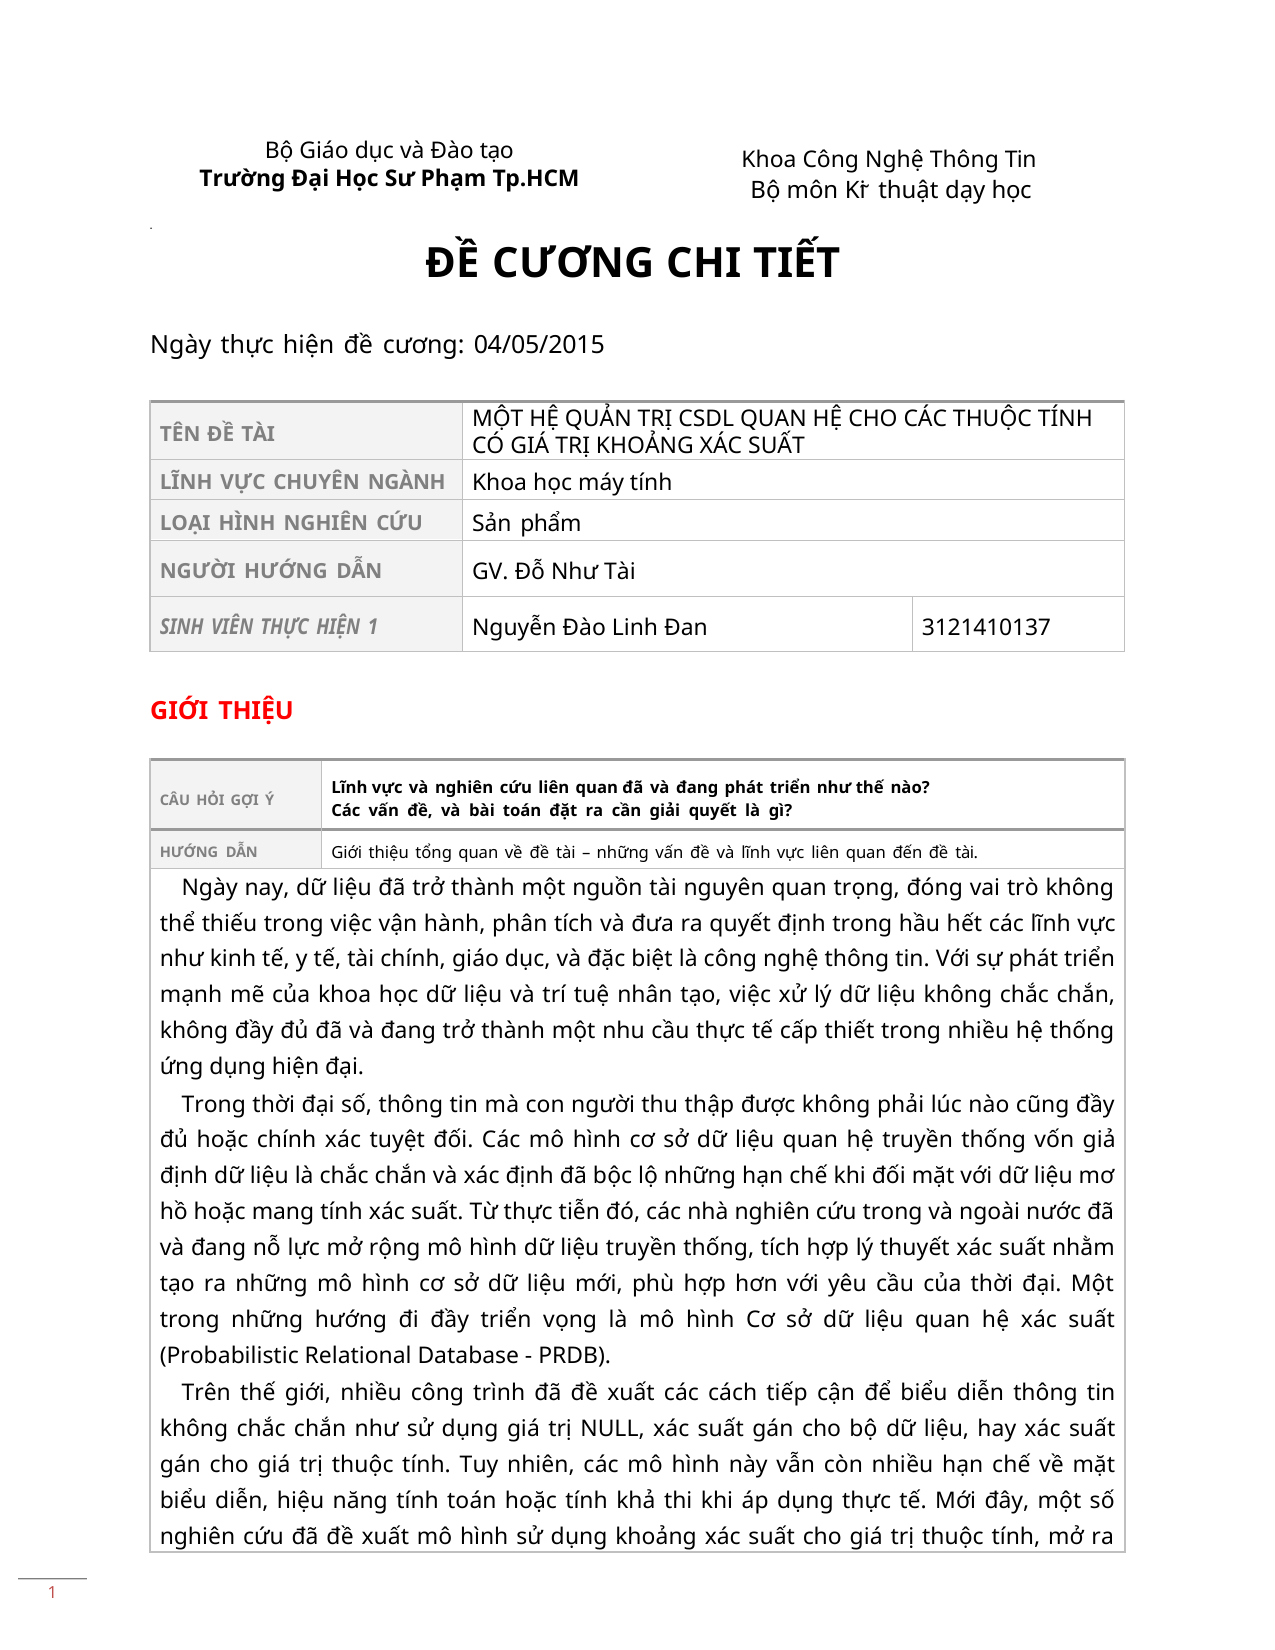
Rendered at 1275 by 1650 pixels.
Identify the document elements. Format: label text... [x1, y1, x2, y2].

text Ngày thực hiện đề cương: 04/05/2015 [150, 327, 1162, 361]
table_cell LĨNH VỰC CHUYÊN NGÀNH [151, 460, 462, 499]
table_cell HƯỚNG DẪN [151, 831, 321, 868]
table_cell Nguyễn Đào Linh Đan [463, 597, 912, 651]
text Bộ môn Ki ̃ thuật dạy học [750, 172, 1162, 205]
table_cell 3121410137 [913, 597, 1124, 651]
text GIỚI THIỆU [150, 692, 1162, 726]
text Trường Đại Học Sư Phạm Tp.HCM [193, 164, 586, 191]
table_cell NGƯỜI HƯỚNG DẪN [151, 541, 462, 596]
table_header Lĩnh vực và nghiên cứu liên quan đã và đang phát triển như thế nào? Các vấn đề, và bài toán đặt ra cần giải quyết là gì? [322, 761, 1124, 828]
table_cell Giới thiệu tổng quan về đề tài – những vấn đề và lĩnh vực liên quan đến đề tài. [322, 831, 1124, 868]
text Khoa Công Nghệ Thông Tin [741, 145, 1162, 172]
table_header MỘT HỆ QUẢN TRỊ CSDL QUAN HỆ CHO CÁC THUỘC TÍNH CÓ GIÁ TRỊ KHOẢNG XÁC SUẤT [463, 403, 1124, 459]
table_header CÂU HỎI GỢI Ý [151, 761, 321, 828]
title ĐỀ CƯƠNG CHI TIẾT [112, 233, 1153, 290]
table_header TÊN ĐỀ TÀI [151, 403, 462, 459]
table_cell GV. Đỗ Như Tài [463, 541, 1124, 596]
table_cell LOẠI HÌNH NGHIÊN CỨU [151, 500, 462, 539]
table_cell SINH VIÊN THỰC HIỆN 1 [151, 597, 462, 651]
table_cell Sản phẩm [463, 500, 1124, 539]
text Bộ Giáo dục và Đào tạo [193, 136, 586, 164]
table_cell Khoa học máy tính [463, 460, 1124, 499]
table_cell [151, 869, 1124, 1551]
